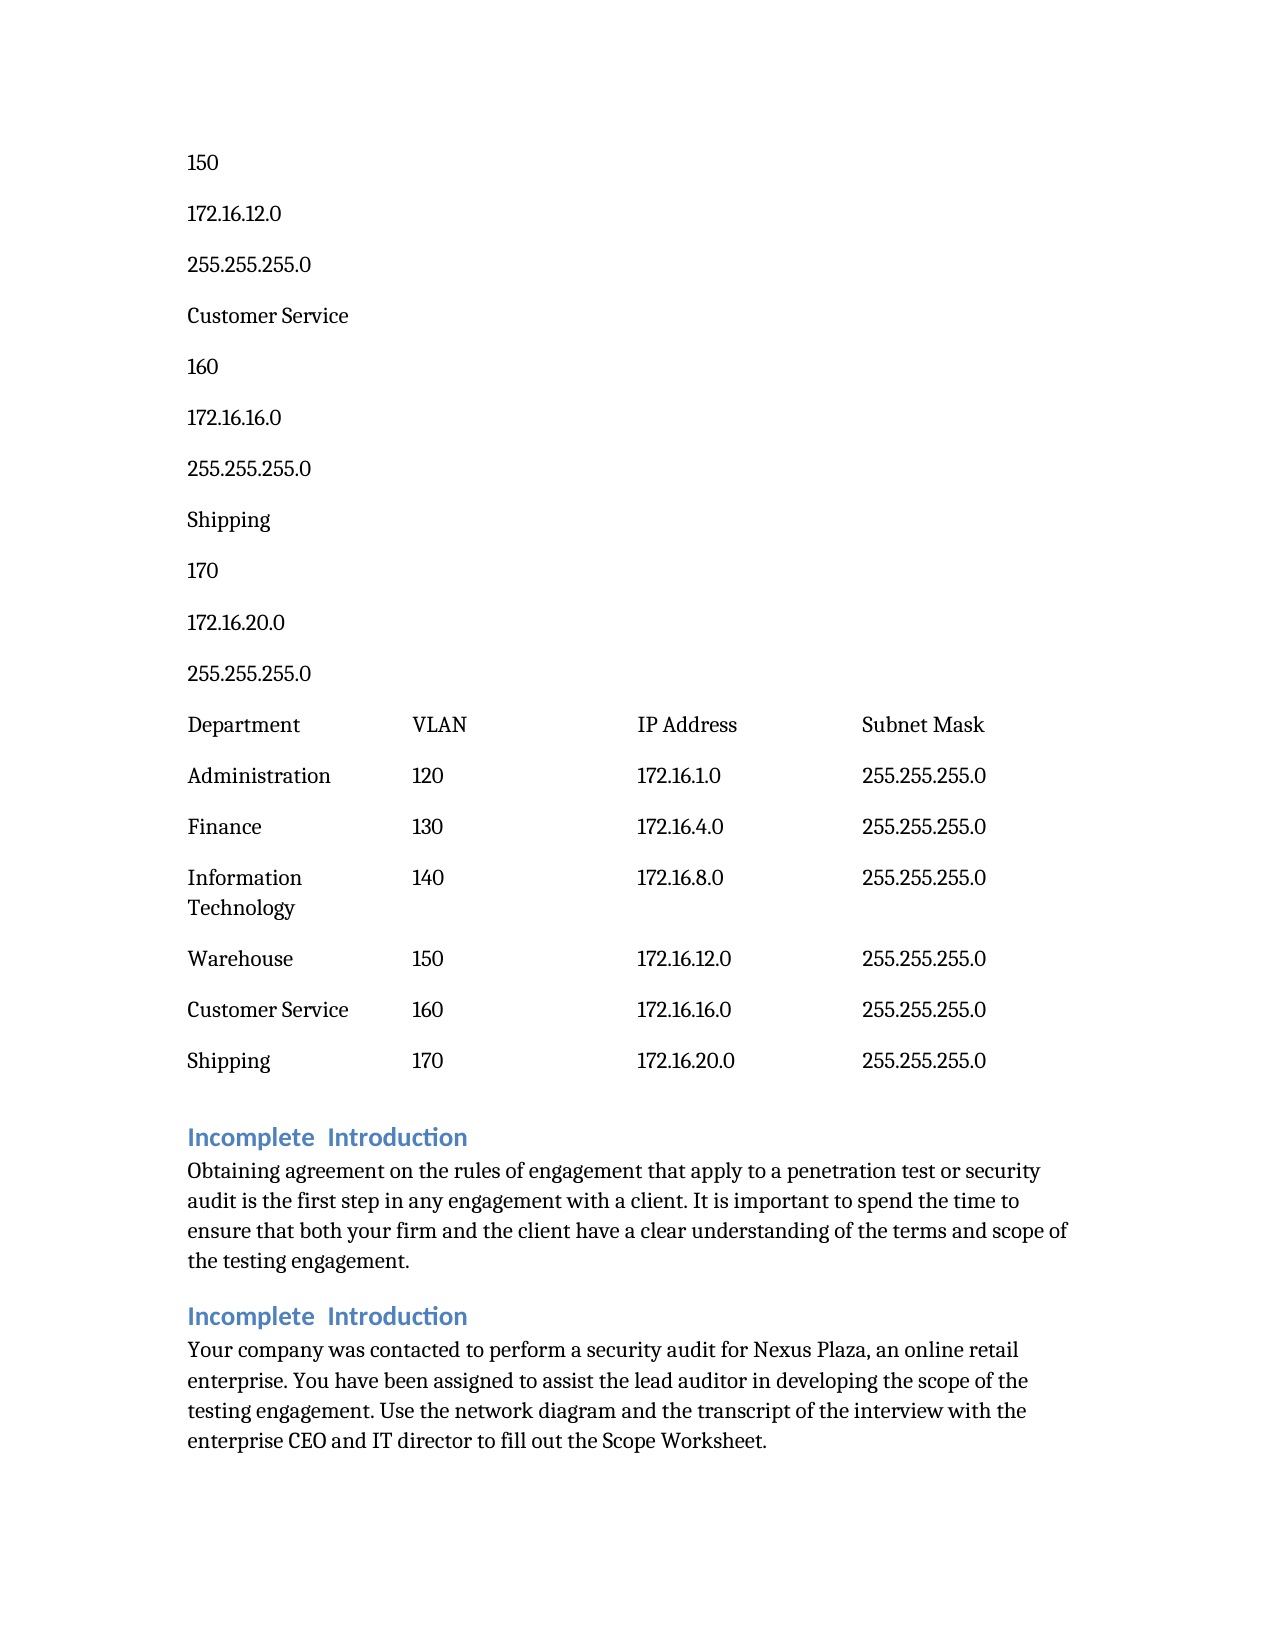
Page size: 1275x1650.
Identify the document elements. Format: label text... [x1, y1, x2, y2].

table_header VLAN [401, 711, 626, 762]
table_cell Warehouse [176, 946, 401, 997]
text 172.16.20.0 [187, 609, 1087, 636]
table_cell 172.16.16.0 [626, 997, 851, 1048]
text Your company was contacted to perform a security audit for Nexus Plaza, an online retail enterprise. You have been assigned to assist the lead auditor in developing the scope of the testing engagement. Use the network diagram and the transcript of the interview with the enterprise CEO and IT director to fill out the Scope Worksheet. [187, 1337, 1087, 1454]
table_cell Customer Service [176, 997, 401, 1048]
table_header IP Address [626, 711, 851, 762]
table_cell 255.255.255.0 [851, 763, 1076, 813]
table_cell 160 [401, 997, 626, 1048]
table_cell 170 [401, 1048, 626, 1099]
table_header Department [176, 711, 401, 762]
table_cell 255.255.255.0 [851, 1048, 1076, 1099]
table_cell 150 [401, 946, 626, 997]
table_cell 255.255.255.0 [851, 946, 1076, 997]
text Obtaining agreement on the rules of engagement that apply to a penetration test or security audit is the first step in any engagement with a client. It is important to spend the time to ensure that both your firm and the client have a clear understanding of the terms and scope of the testing engagement. [187, 1158, 1087, 1275]
text 170 [187, 558, 1087, 585]
table_cell Administration [176, 763, 401, 813]
table_cell 255.255.255.0 [851, 865, 1076, 946]
table_cell 255.255.255.0 [851, 814, 1076, 864]
subtitle Incomplete Introduction [187, 1120, 1087, 1153]
table_cell Finance [176, 814, 401, 864]
text 172.16.16.0 [187, 405, 1087, 432]
text Customer Service [187, 303, 1087, 329]
text 255.255.255.0 [187, 456, 1087, 483]
table_cell 130 [401, 814, 626, 864]
text 160 [187, 354, 1087, 381]
text 255.255.255.0 [187, 660, 1087, 687]
table_header Subnet Mask [851, 711, 1076, 762]
text 150 [187, 150, 1087, 176]
text 255.255.255.0 [187, 252, 1087, 278]
table_cell Shipping [176, 1048, 401, 1099]
table_cell 172.16.12.0 [626, 946, 851, 997]
text Shipping [187, 507, 1087, 534]
text 172.16.12.0 [187, 201, 1087, 227]
table_cell 120 [401, 763, 626, 813]
table_cell 172.16.1.0 [626, 763, 851, 813]
table_cell 172.16.8.0 [626, 865, 851, 946]
subtitle Incomplete Introduction [187, 1299, 1087, 1332]
table_cell Information Technology [176, 865, 401, 946]
table_cell 172.16.20.0 [626, 1048, 851, 1099]
table_cell 255.255.255.0 [851, 997, 1076, 1048]
table_cell 172.16.4.0 [626, 814, 851, 864]
table_cell 140 [401, 865, 626, 946]
